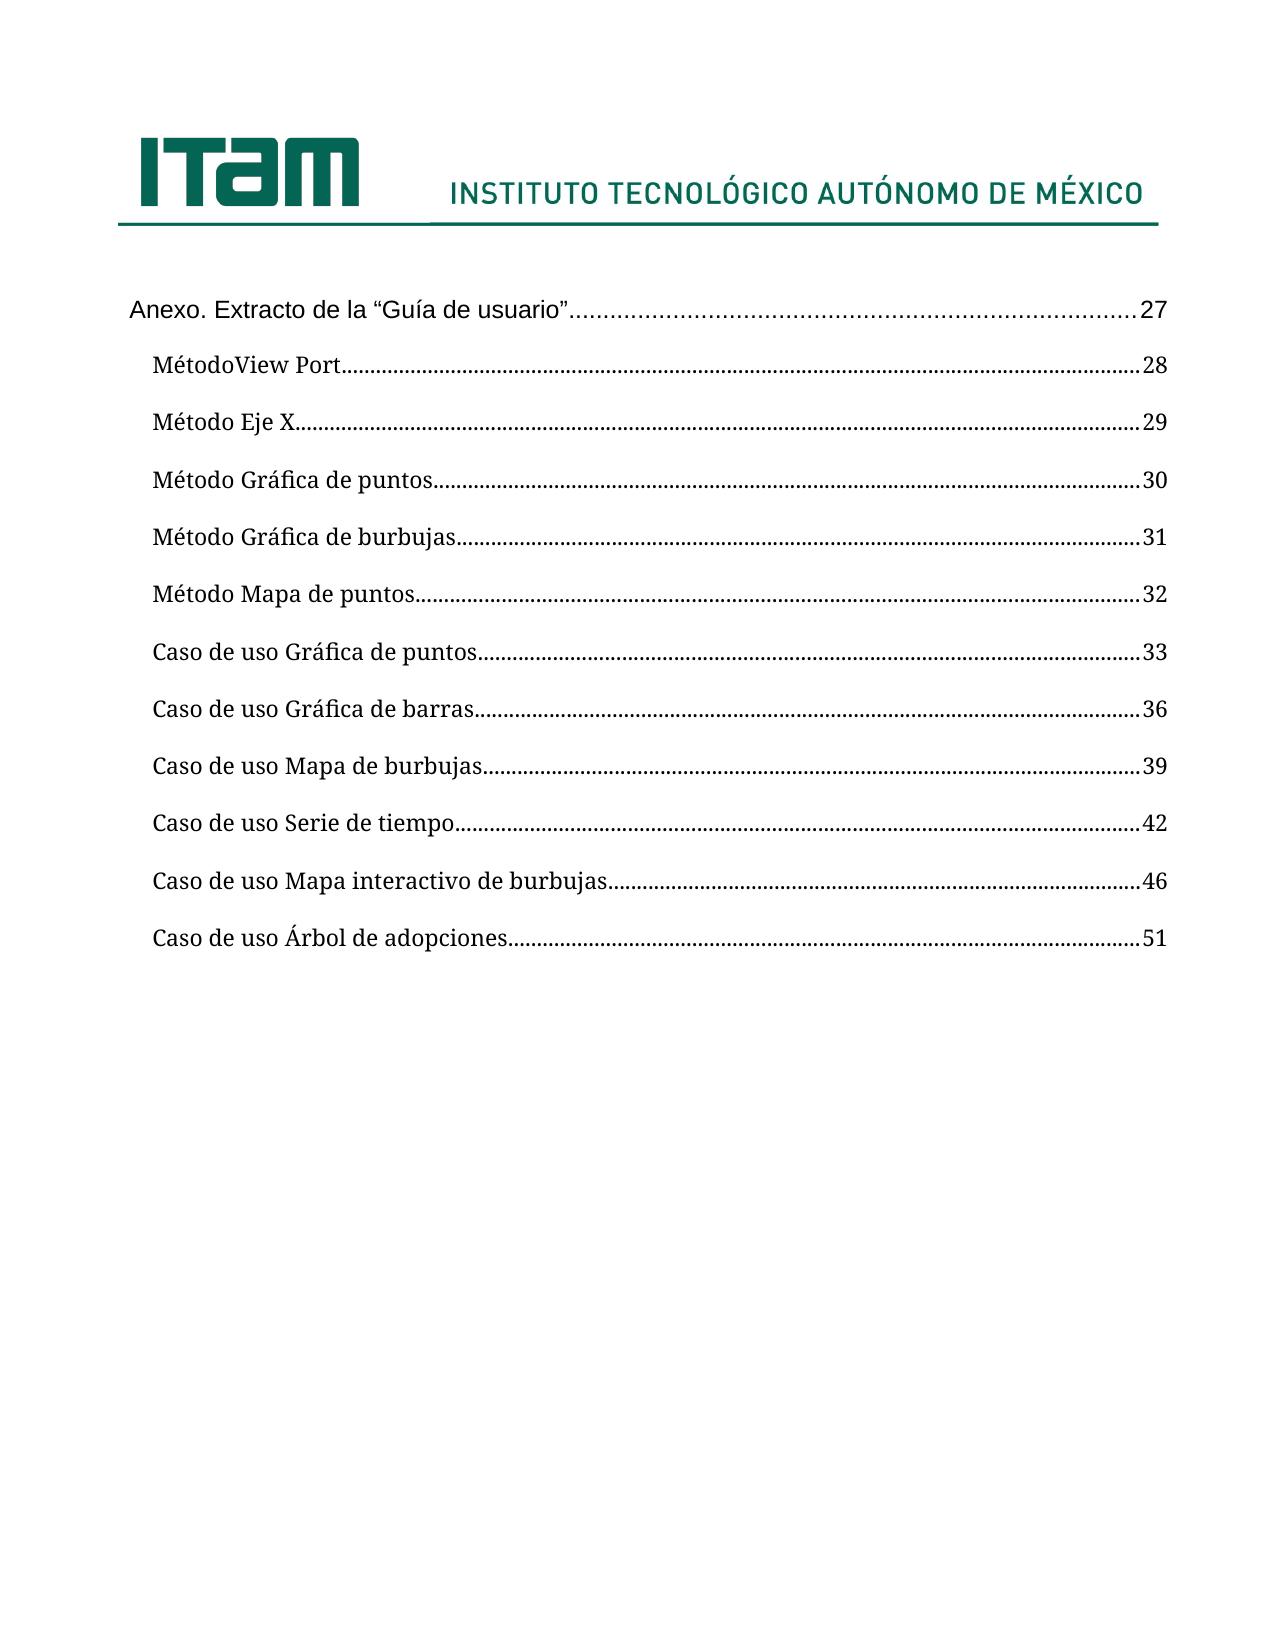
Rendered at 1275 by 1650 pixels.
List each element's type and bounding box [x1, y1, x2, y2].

picture [450, 172, 1143, 205]
picture [118, 118, 381, 222]
